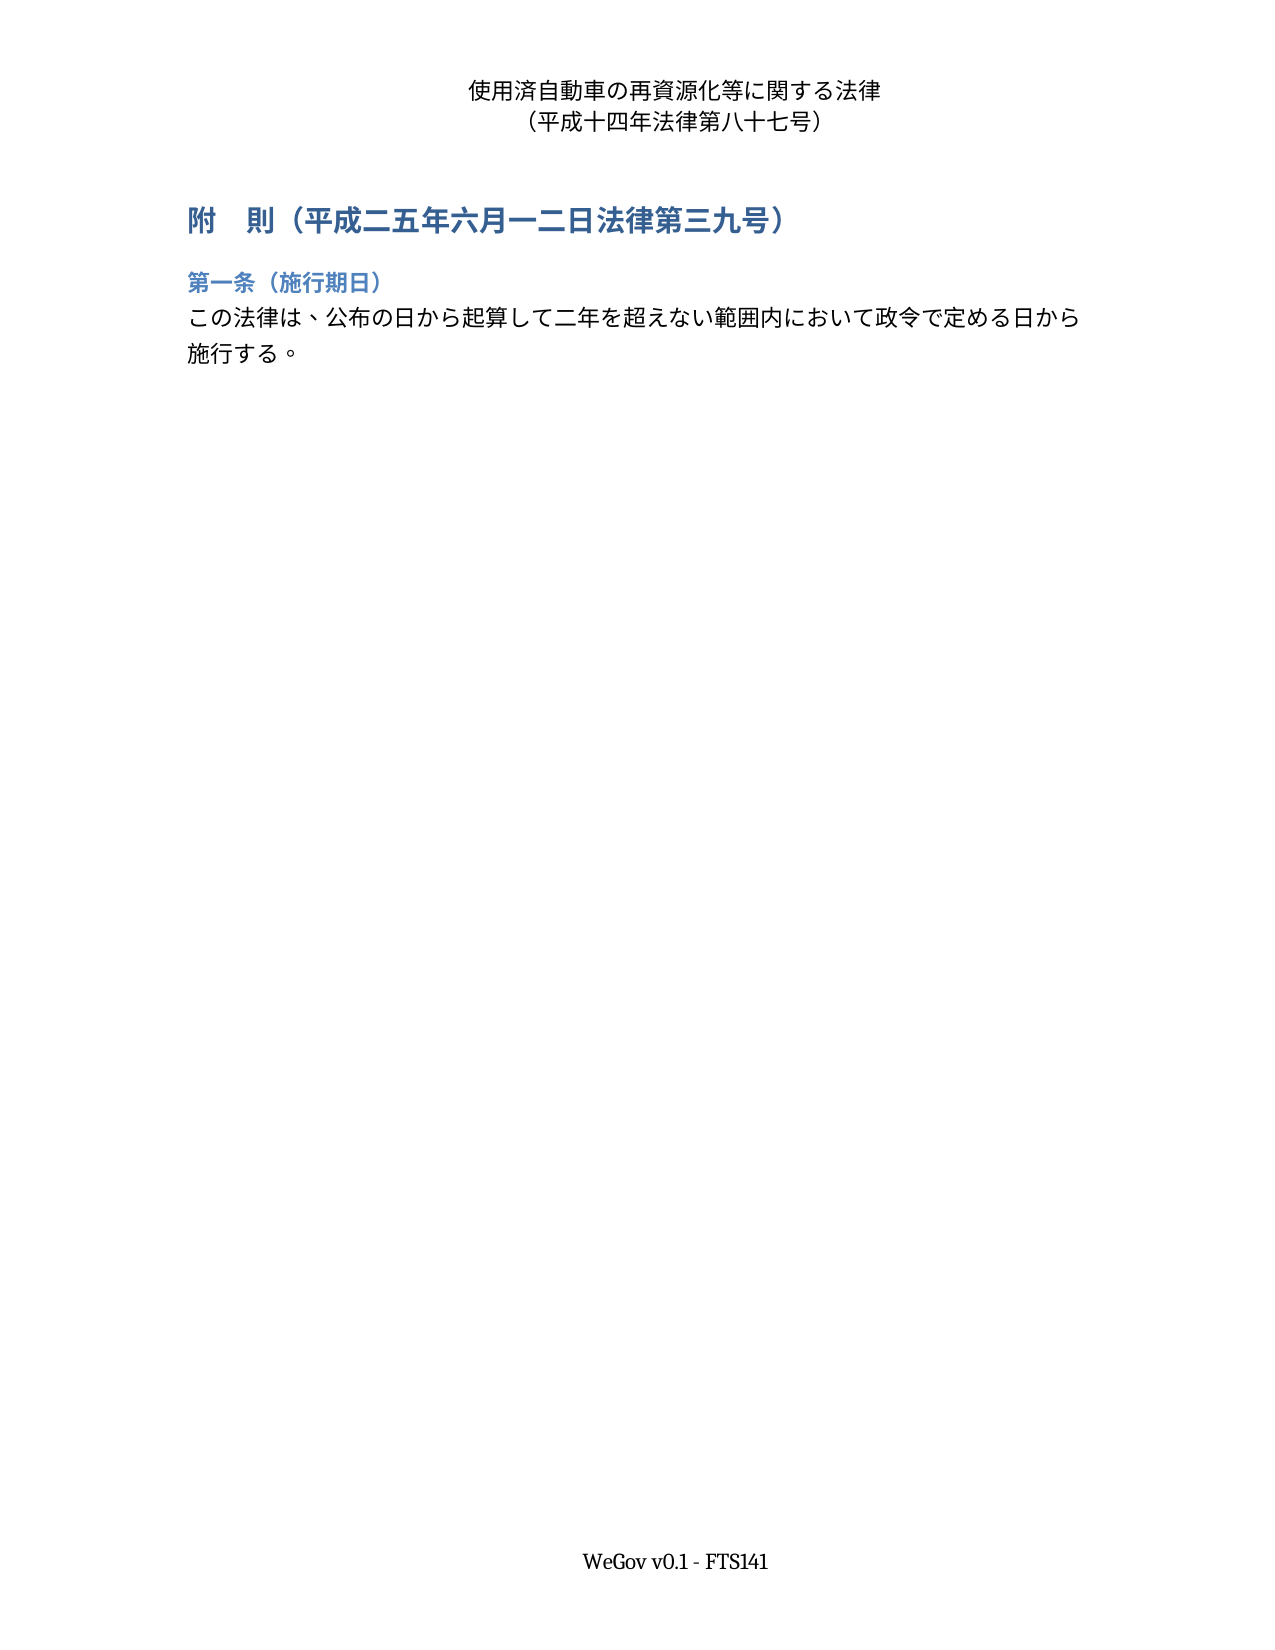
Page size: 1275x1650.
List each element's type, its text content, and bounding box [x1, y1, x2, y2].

text この法律は、公布の日から起算して二年を超えない範囲内において政令で定める日から施行する。 [187, 302, 1087, 369]
subtitle 附 則（平成二五年六月一二日法律第三九号） [187, 200, 1087, 240]
subtitle 第一条（施行期日） [187, 266, 1087, 298]
